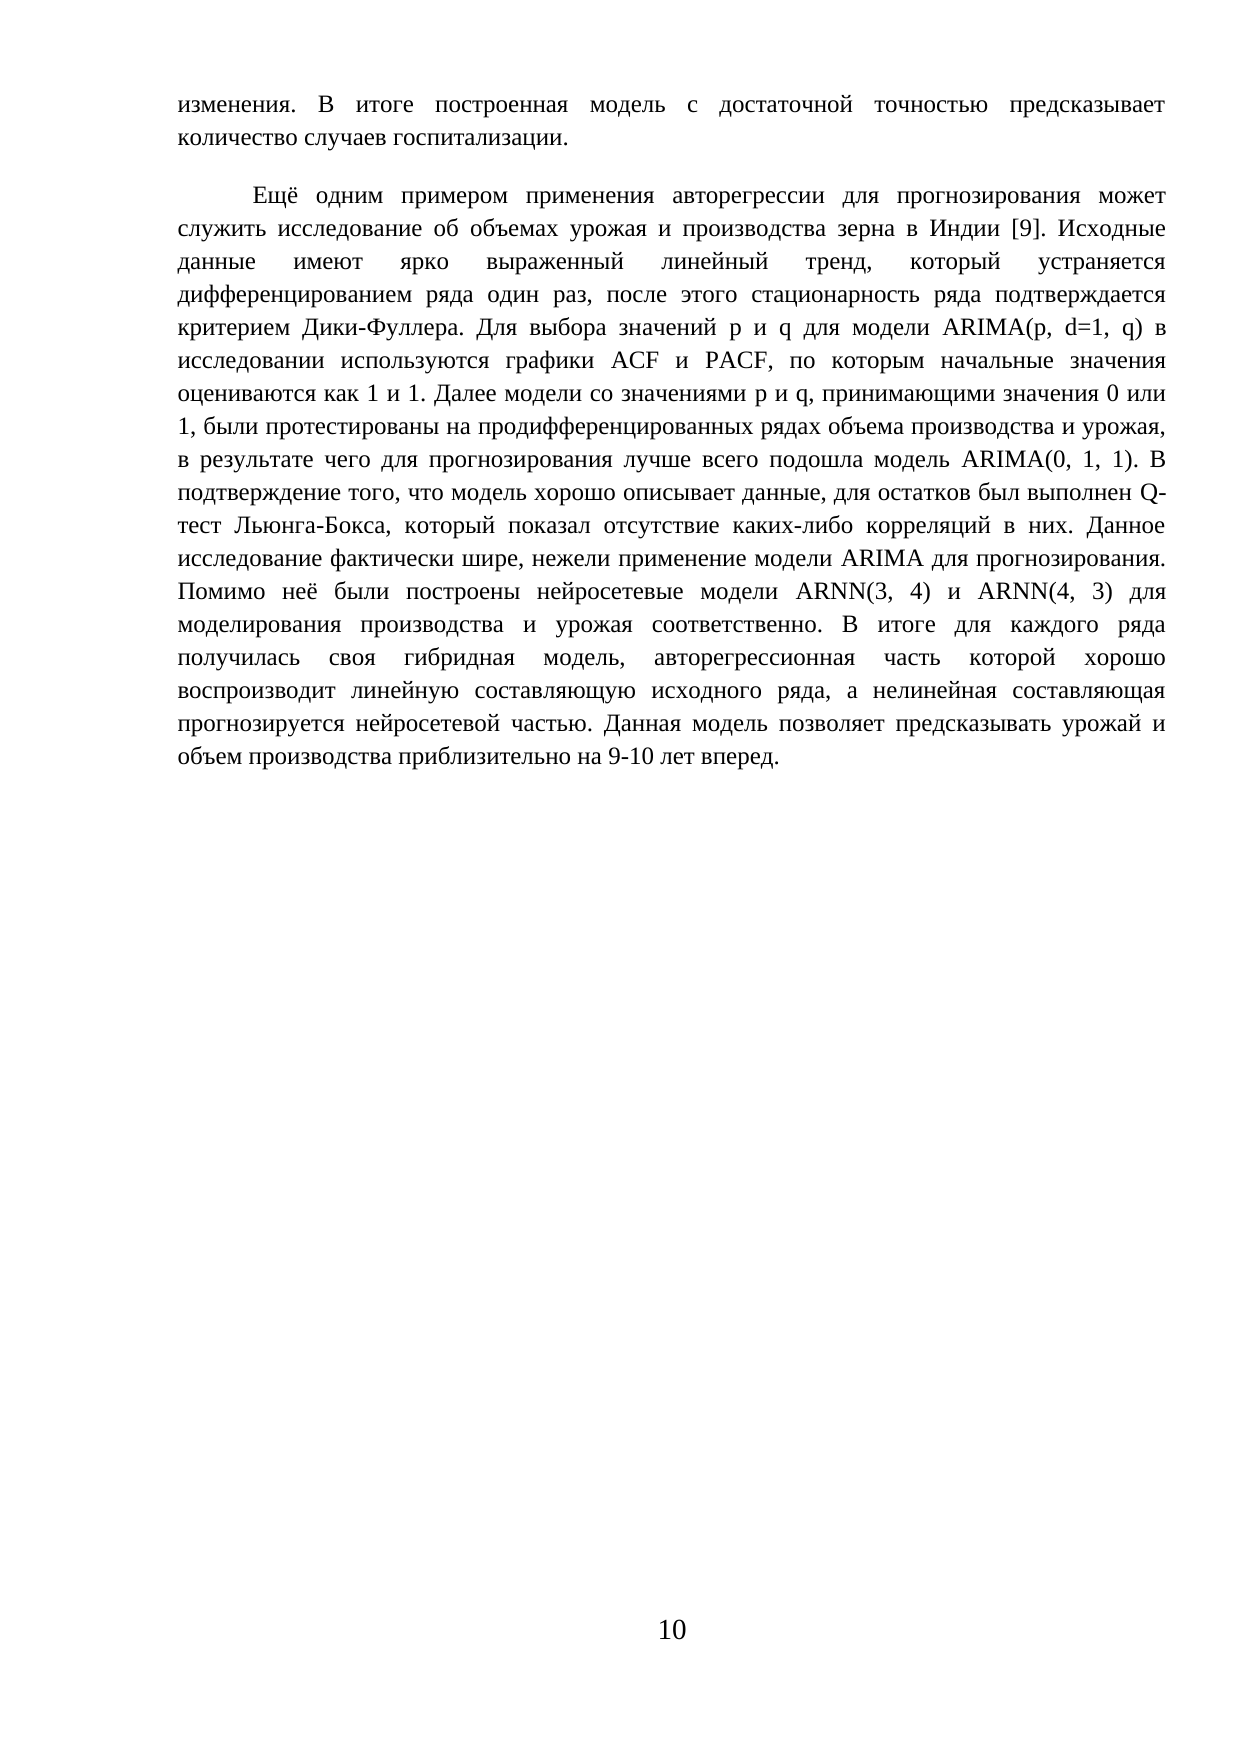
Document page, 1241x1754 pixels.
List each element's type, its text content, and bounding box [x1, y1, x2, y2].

text Ещё одним примером применения авторегрессии для прогнозирования может служить исследование об объемах урожая и производства зерна в Индии [9]. Исходные данные имеют ярко выраженный линейный тренд, который устраняется дифференцированием ряда один раз, после этого стационарность ряда подтверждается критерием Дики-Фуллера. Для выбора значений p и q для модели ARIMA(p, d=1, q) в исследовании используются графики ACF и PACF, по которым начальные значения оцениваются как 1 и 1. Далее модели со значениями p и q, принимающими значения 0 или 1, были протестированы на продифференцированных рядах объема производства и урожая, в результате чего для прогнозирования лучше всего подошла модель ARIMA(0, 1, 1). В подтверждение того, что модель хорошо описывает данные, для остатков был выполнен Q-тест Льюнга-Бокса, который показал отсутствие каких-либо корреляций в них. Данное исследование фактически шире, нежели применение модели ARIMA для прогнозирования. Помимо неё были построены нейросетевые модели ARNN(3, 4) и ARNN(4, 3) для моделирования производства и урожая соответственно. В итоге для каждого ряда получилась своя гибридная модель, авторегрессионная часть которой хорошо воспроизводит линейную составляющую исходного ряда, а нелинейная составляющая прогнозируется нейросетевой частью. Данная модель позволяет предсказывать урожай и объем производства приблизительно на 9-10 лет вперед. [177, 180, 1166, 770]
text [177, 89, 1166, 150]
